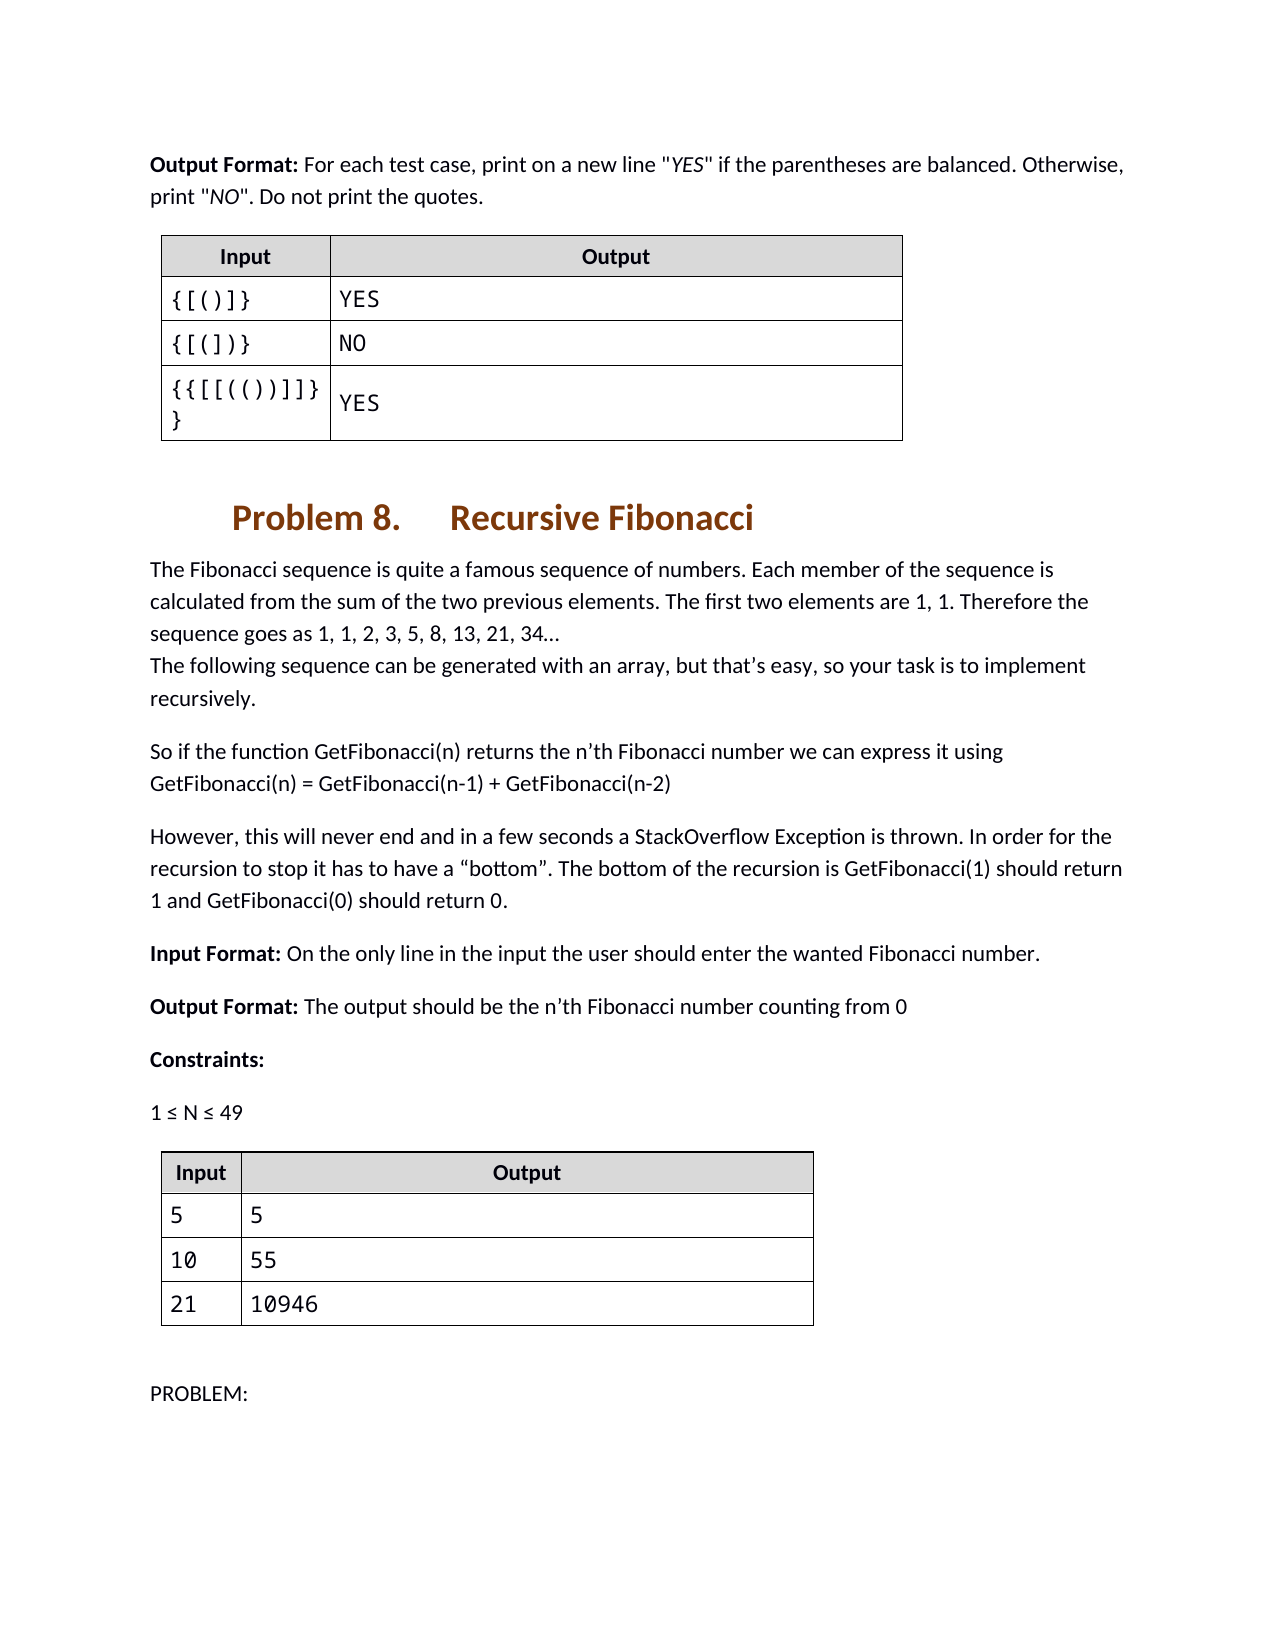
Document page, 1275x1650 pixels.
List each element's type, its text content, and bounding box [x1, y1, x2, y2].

table_cell YES [331, 277, 902, 320]
text The Fibonacci sequence is quite a famous sequence of numbers. Each member of the sequence is calculated from the sum of the two previous elements. The first two elements are 1, 1. Therefore the sequence goes as 1, 1, 2, 3, 5, 8, 13, 21, 34… The following sequence can be generated with an array, but that’s easy, so your task is to implement recursively. [150, 555, 1125, 712]
text However, this will never end and in a few seconds a StackOverflow Exception is thrown. In order for the recursion to stop it has to have a “bottom”. The bottom of the recursion is GetFibonacci(1) should return 1 and GetFibonacci(0) should return 0. [150, 822, 1125, 914]
table_header Output [242, 1153, 813, 1192]
text So if the function GetFibonacci(n) returns the n’th Fibonacci number we can express it using GetFibonacci(n) = GetFibonacci(n-1) + GetFibonacci(n-2) [150, 737, 1125, 797]
table_cell {{[[(())]]}} [162, 366, 330, 440]
table_cell {[(])} [162, 321, 330, 364]
table_cell YES [331, 366, 902, 440]
text PROBLEM: [150, 1379, 1125, 1407]
text Output Format: The output should be the n’th Fibonacci number counting from 0 [150, 992, 1125, 1020]
text Output Format: For each test case, print on a new line "YES" if the parentheses are balanced. Otherwise, print "NO". Do not print the quotes. [150, 150, 1125, 210]
text Input Format: On the only line in the input the user should enter the wanted Fibonacci number. [150, 939, 1125, 967]
table_header Output [331, 236, 902, 276]
table_header Input [162, 1153, 241, 1192]
table_cell 10 [162, 1238, 241, 1281]
text 1 ≤ N ≤ 49 [150, 1098, 1125, 1126]
table_cell 5 [242, 1194, 813, 1237]
table_cell {[()]} [162, 277, 330, 320]
table_cell 5 [162, 1194, 241, 1237]
table_cell 21 [162, 1282, 241, 1325]
table_header Input [162, 236, 330, 276]
text Constraints: [150, 1045, 1125, 1073]
table_cell 55 [242, 1238, 813, 1281]
table_cell NO [331, 321, 902, 364]
table_cell 10946 [242, 1282, 813, 1325]
subtitle Recursive Fibonacci [232, 494, 1125, 540]
